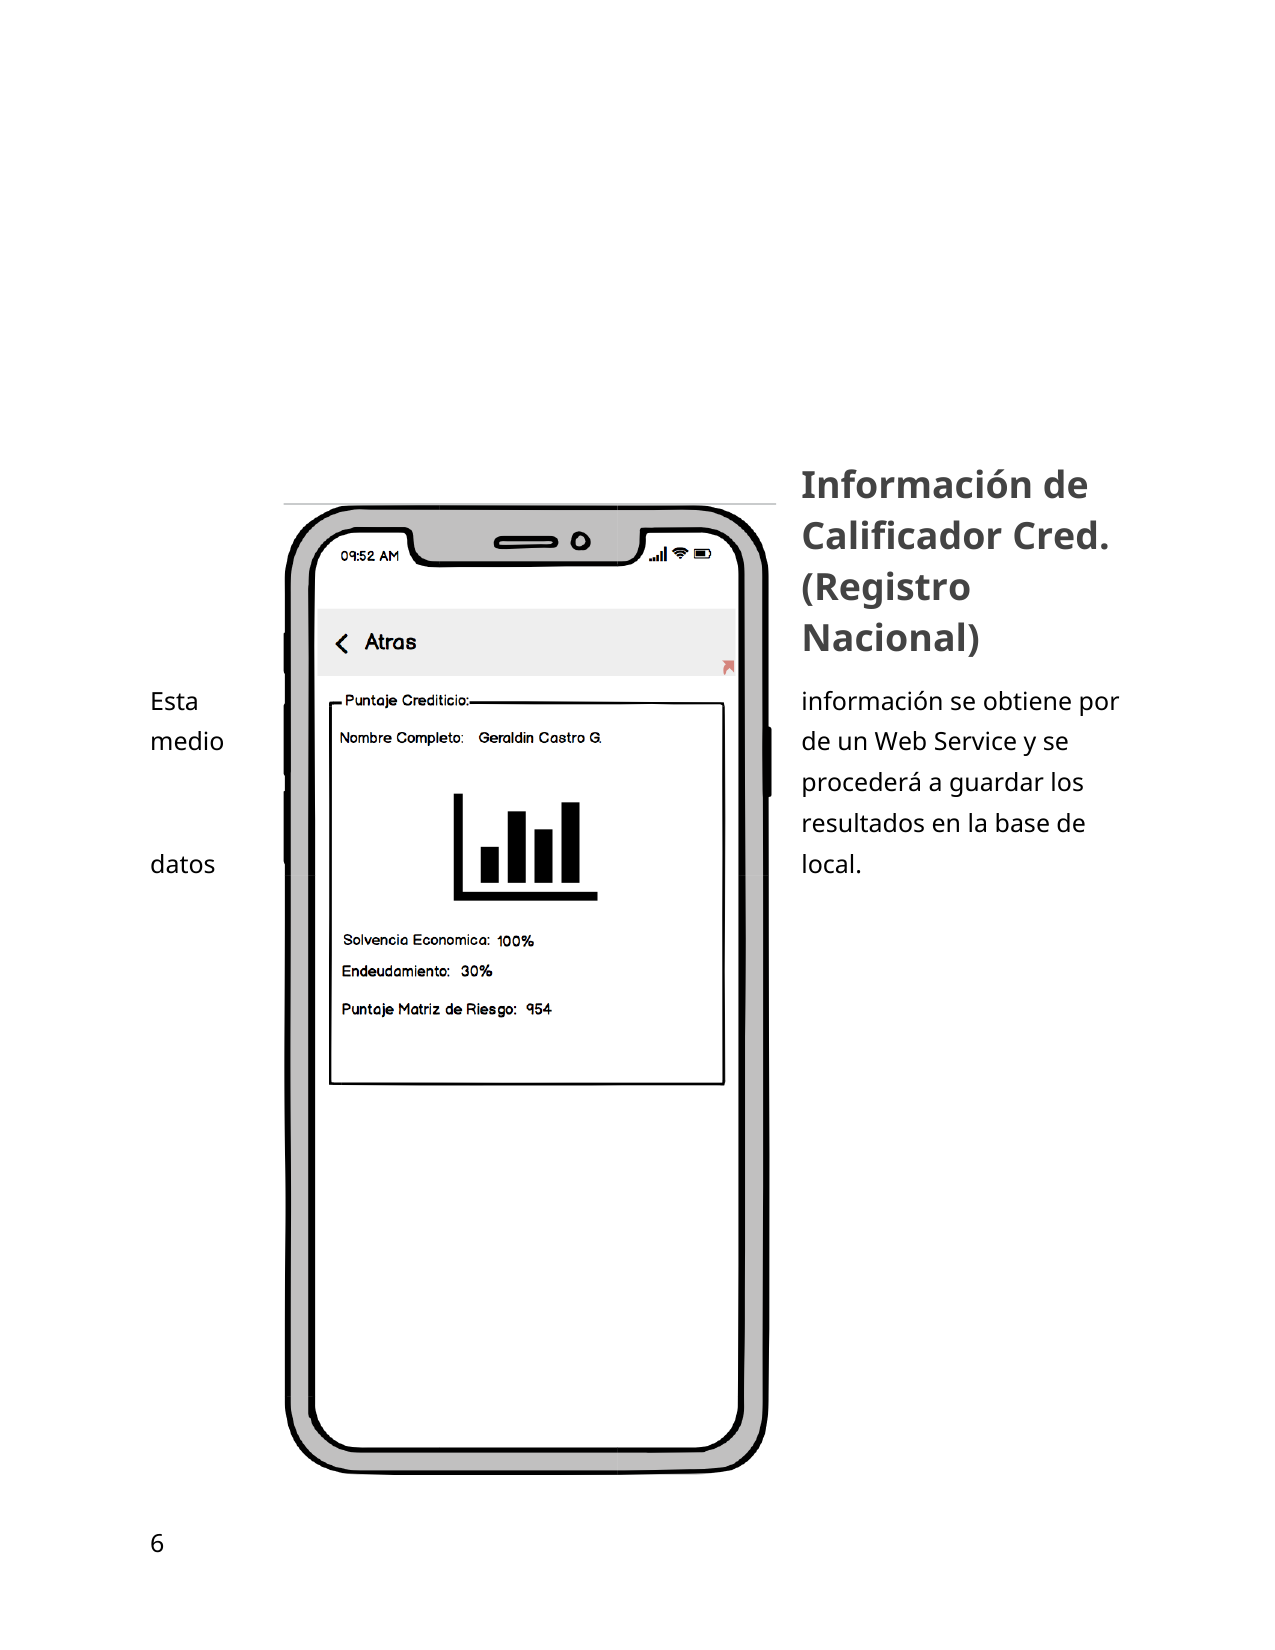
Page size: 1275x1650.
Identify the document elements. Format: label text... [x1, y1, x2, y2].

text Esta información se obtiene por medio de un Web Service y se procederá a guardar los resultados en la base de datos local. [777, 683, 1125, 881]
picture [282, 503, 777, 1479]
text Información de Calificador Cred. (Registro Nacional) [150, 458, 1125, 662]
text Esta información se obtiene por medio de un Web Service y se procederá a guardar los resultados en la base de datos local. [150, 683, 282, 881]
